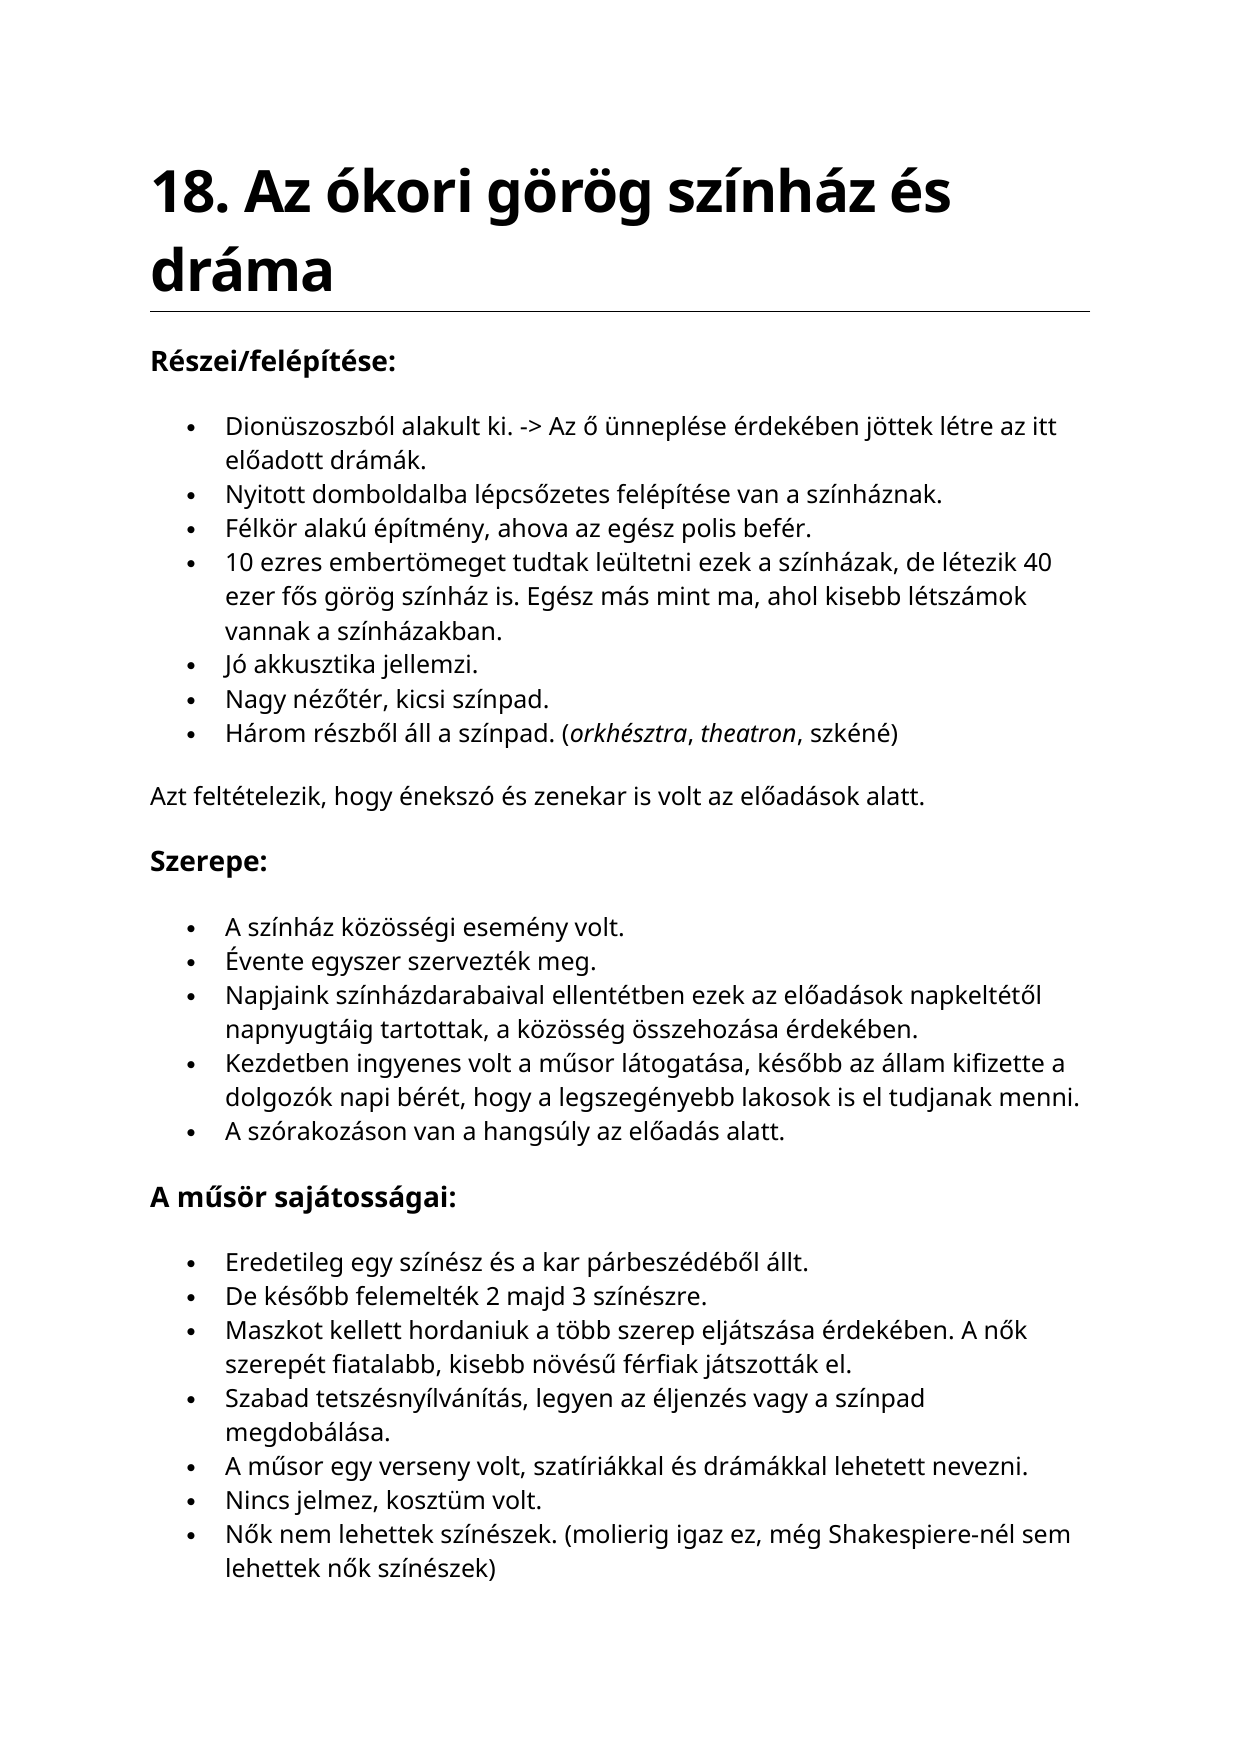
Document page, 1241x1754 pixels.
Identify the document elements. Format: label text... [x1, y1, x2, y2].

list Maszkot kellett hordaniuk a több szerep eljátszása érdekében. A nők szerepét fiatalabb, kisebb növésű férfiak játszották el. [187, 1312, 1090, 1381]
list De később felemelték 2 majd 3 színészre. [187, 1278, 1090, 1312]
list Nagy nézőtér, kicsi színpad. [187, 681, 1090, 715]
text A műsör sajátosságai: [150, 1177, 1090, 1215]
list 10 ezres embertömeget tudtak leültetni ezek a színházak, de létezik 40 ezer fős görög színház is. Egész más mint ma, ahol kisebb létszámok vannak a színházakban. [187, 545, 1090, 647]
text Azt feltételezik, hogy énekszó és zenekar is volt az előadások alatt. [150, 778, 1090, 813]
text Részei/felépítése: [150, 341, 1090, 379]
list Jó akkusztika jellemzi. [187, 647, 1090, 681]
list Dionüszoszból alakult ki. -> Az ő ünneplése érdekében jöttek létre az itt előadott drámák. [187, 409, 1090, 477]
list Nők nem lehettek színészek. (molierig igaz ez, még Shakespiere-nél sem lehettek nők színészek) [187, 1517, 1090, 1585]
list Évente egyszer szervezték meg. [187, 943, 1090, 977]
text Szerepe: [150, 842, 1090, 880]
list Eredetileg egy színész és a kar párbeszédéből állt. [187, 1244, 1090, 1278]
list Nyitott domboldalba lépcsőzetes felépítése van a színháznak. [187, 477, 1090, 511]
list A műsor egy verseny volt, szatíriákkal és drámákkal lehetett nevezni. [187, 1449, 1090, 1483]
list A szórakozáson van a hangsúly az előadás alatt. [187, 1114, 1090, 1148]
title 18. Az ókori görög színház és dráma [150, 150, 1090, 311]
list Kezdetben ingyenes volt a műsor látogatása, később az állam kifizette a dolgozók napi bérét, hogy a legszegényebb lakosok is el tudjanak menni. [187, 1046, 1090, 1114]
list Szabad tetszésnyílvánítás, legyen az éljenzés vagy a színpad megdobálása. [187, 1381, 1090, 1449]
list Napjaink színházdarabaival ellentétben ezek az előadások napkeltétől napnyugtáig tartottak, a közösség összehozása érdekében. [187, 977, 1090, 1046]
list Nincs jelmez, kosztüm volt. [187, 1483, 1090, 1517]
list Három részből áll a színpad. (orkhésztra, theatron, szkéné) [187, 715, 1090, 749]
list A színház közösségi esemény volt. [187, 909, 1090, 943]
list Félkör alakú építmény, ahova az egész polis befér. [187, 511, 1090, 545]
